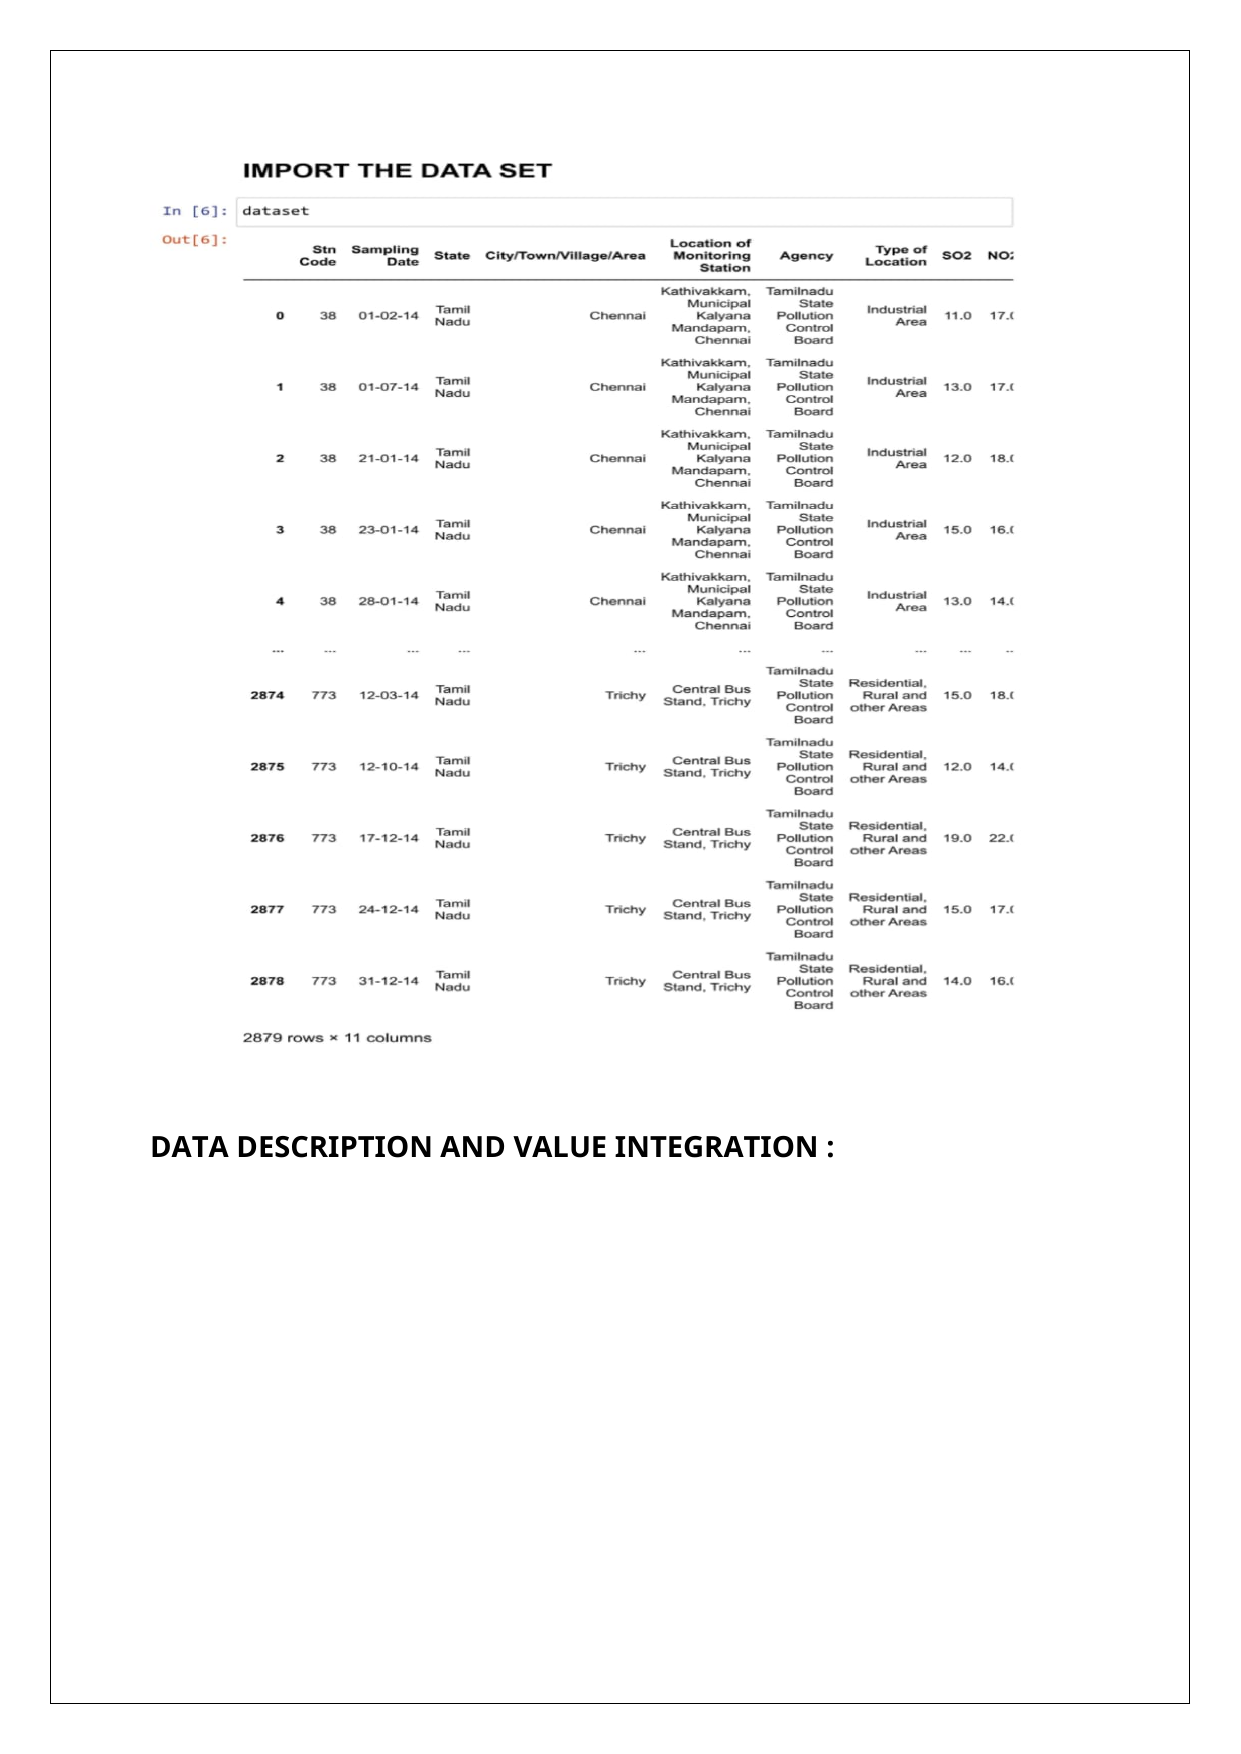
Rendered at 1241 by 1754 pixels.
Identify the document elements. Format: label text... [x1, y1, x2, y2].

picture [150, 150, 1090, 1049]
text DATA DESCRIPTION AND VALUE INTEGRATION : [150, 1127, 1090, 1166]
